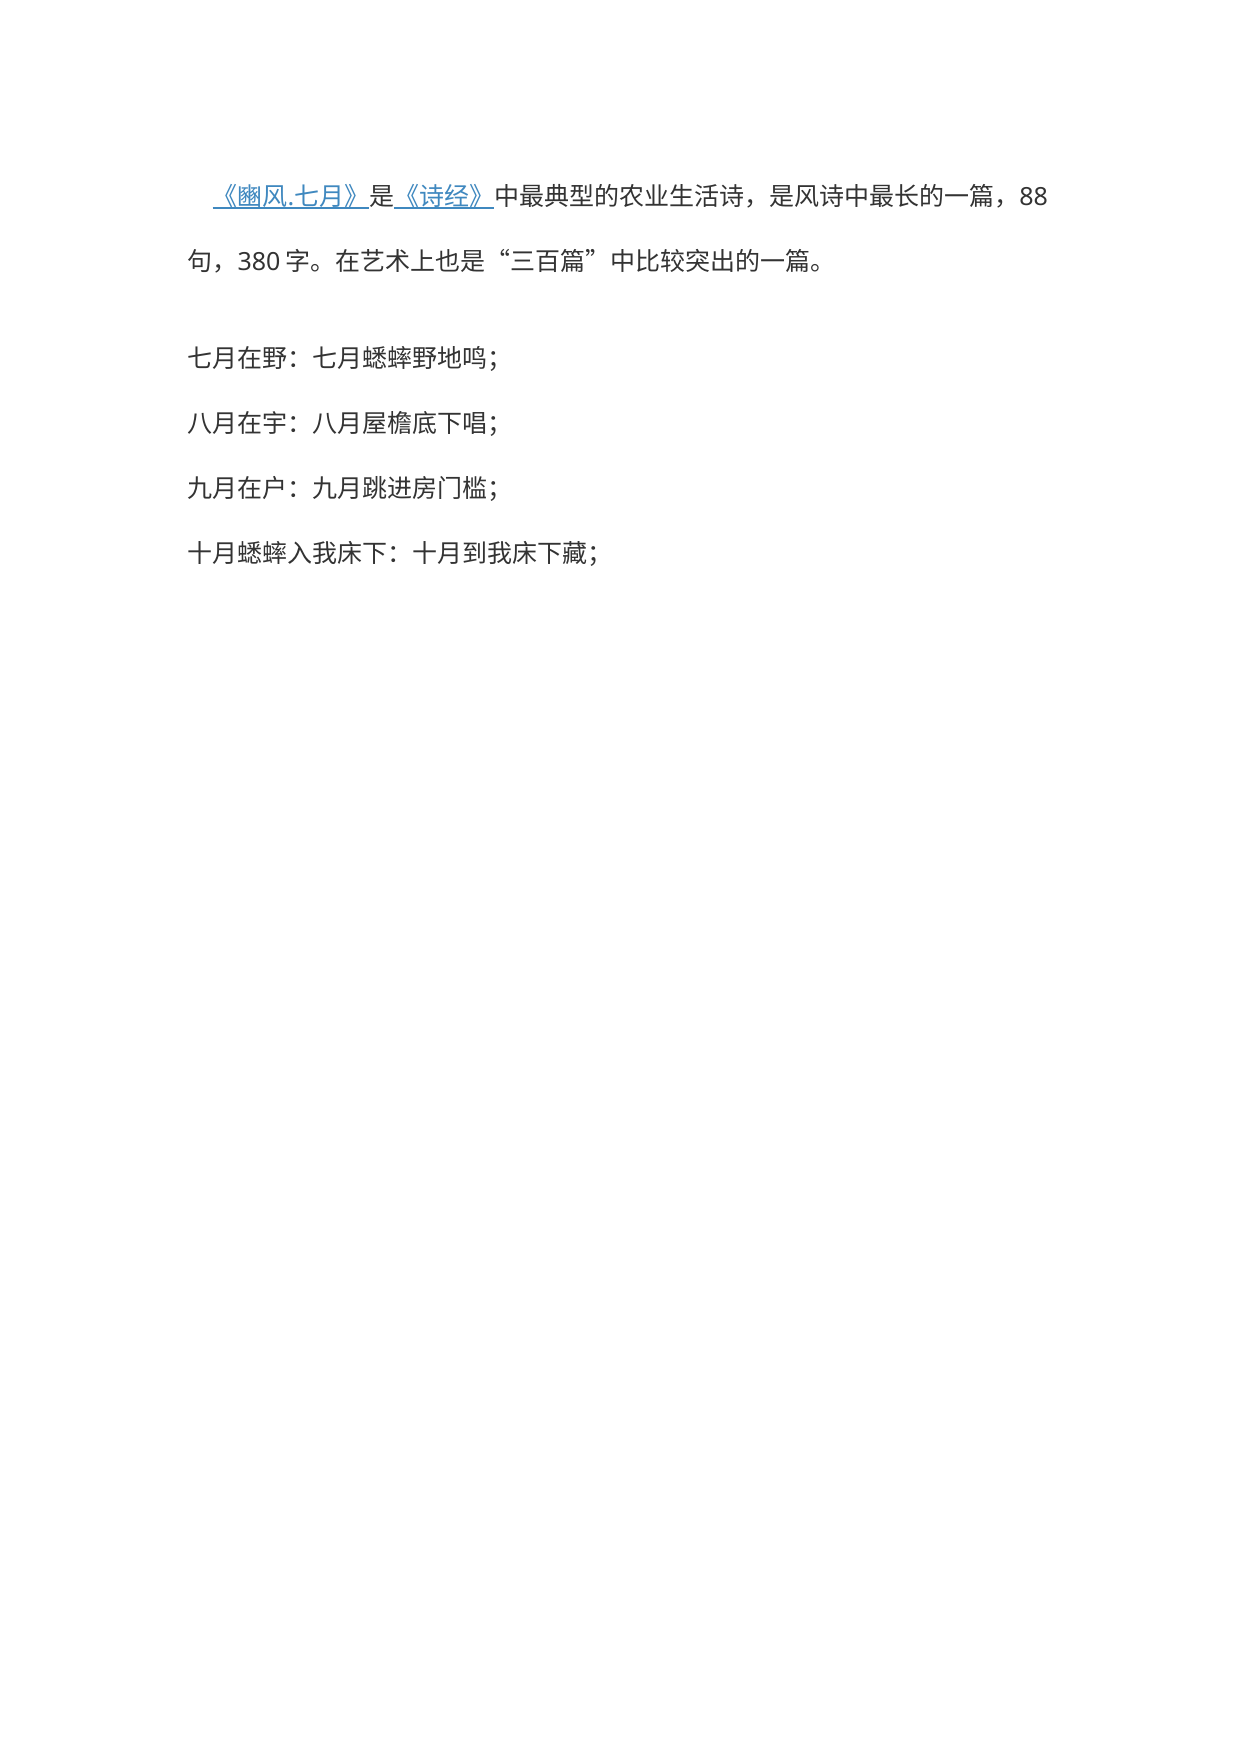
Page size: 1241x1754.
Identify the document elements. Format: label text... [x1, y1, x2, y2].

text 九月在户：九月跳进房门槛； [187, 454, 1053, 519]
text 十月蟋蟀入我床下：十月到我床下藏； [187, 519, 1053, 584]
text 《豳风.七月》是《诗经》中最典型的农业生活诗，是风诗中最长的一篇，88句，380字。在艺术上也是“三百篇”中比较突出的一篇。 [187, 162, 1053, 324]
text 七月在野：七月蟋蟀野地鸣； [187, 324, 1053, 389]
text 八月在宇：八月屋檐底下唱； [187, 389, 1053, 454]
